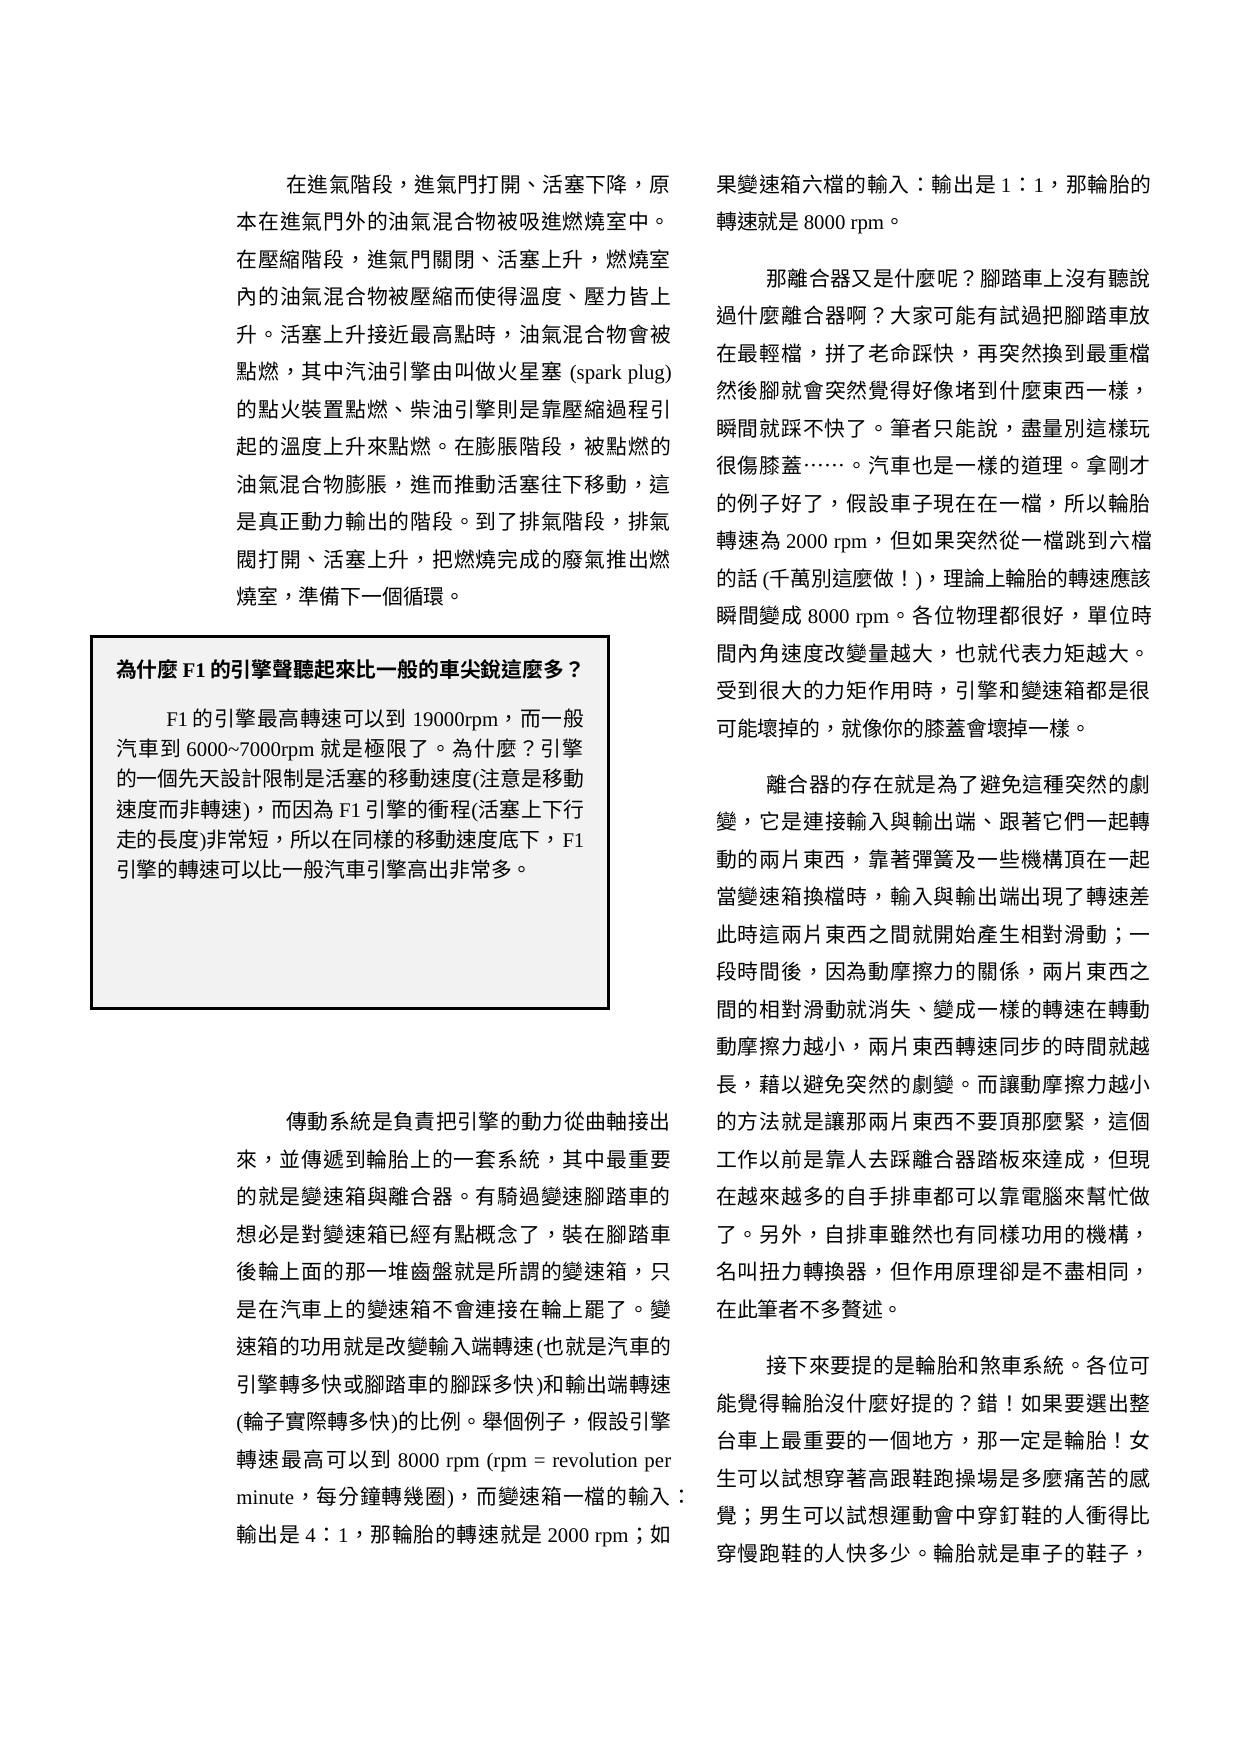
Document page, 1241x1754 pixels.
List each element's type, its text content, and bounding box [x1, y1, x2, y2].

text 那離合器又是什麼呢？腳踏車上沒有聽說過什麼離合器啊？大家可能有試過把腳踏車放在最輕檔，拼了老命踩快，再突然換到最重檔，然後腳就會突然覺得好像堵到什麼東西一樣，瞬間就踩不快了。筆者只能說，盡量別這樣玩，很傷膝蓋……。汽車也是一樣的道理。拿剛才的例子好了，假設車子現在在一檔，所以輪胎轉速為2000 rpm，但如果突然從一檔跳到六檔的話 (千萬別這麼做！)，理論上輪胎的轉速應該瞬間變成8000 rpm。各位物理都很好，單位時間內角速度改變量越大，也就代表力矩越大。受到很大的力矩作用時，引擎和變速箱都是很可能壞掉的，就像你的膝蓋會壞掉一樣。 [716, 258, 1152, 746]
text 在進氣階段，進氣門打開、活塞下降，原本在進氣門外的油氣混合物被吸進燃燒室中。在壓縮階段，進氣門關閉、活塞上升，燃燒室內的油氣混合物被壓縮而使得溫度、壓力皆上升。活塞上升接近最高點時，油氣混合物會被點燃，其中汽油引擎由叫做火星塞 (spark plug)的點火裝置點燃、柴油引擎則是靠壓縮過程引起的溫度上升來點燃。在膨脹階段，被點燃的油氣混合物膨脹，進而推動活塞往下移動，這是真正動力輸出的階段。到了排氣階段，排氣閥打開、活塞上升，把燃燒完成的廢氣推出燃燒室，準備下一個循環。 [236, 164, 672, 614]
text 離合器的存在就是為了避免這種突然的劇變，它是連接輸入與輸出端、跟著它們一起轉動的兩片東西，靠著彈簧及一些機構頂在一起。當變速箱換檔時，輸入與輸出端出現了轉速差，此時這兩片東西之間就開始產生相對滑動；一段時間後，因為動摩擦力的關係，兩片東西之間的相對滑動就消失、變成一樣的轉速在轉動。動摩擦力越小，兩片東西轉速同步的時間就越長，藉以避免突然的劇變。而讓動摩擦力越小的方法就是讓那兩片東西不要頂那麼緊，這個工作以前是靠人去踩離合器踏板來達成，但現在越來越多的自手排車都可以靠電腦來幫忙做了。另外，自排車雖然也有同樣功用的機構，名叫扭力轉換器，但作用原理卻是不盡相同，在此筆者不多贅述。 [716, 764, 1152, 1327]
text 傳動系統是負責把引擎的動力從曲軸接出來，並傳遞到輪胎上的一套系統，其中最重要的就是變速箱與離合器。有騎過變速腳踏車的想必是對變速箱已經有點概念了，裝在腳踏車後輪上面的那一堆齒盤就是所謂的變速箱，只是在汽車上的變速箱不會連接在輪上罷了。變速箱的功用就是改變輸入端轉速(也就是汽車的引擎轉多快或腳踏車的腳踩多快)和輸出端轉速(輪子實際轉多快)的比例。舉個例子，假設引擎轉速最高可以到8000 rpm (rpm = revolution per minute，每分鐘轉幾圈)，而變速箱一檔的輸入：輸出是4：1，那輪胎的轉速就是2000 rpm；如果變速箱六檔的輸入：輸出是1：1，那輪胎的轉速就是8000 rpm。 [236, 1102, 672, 1552]
